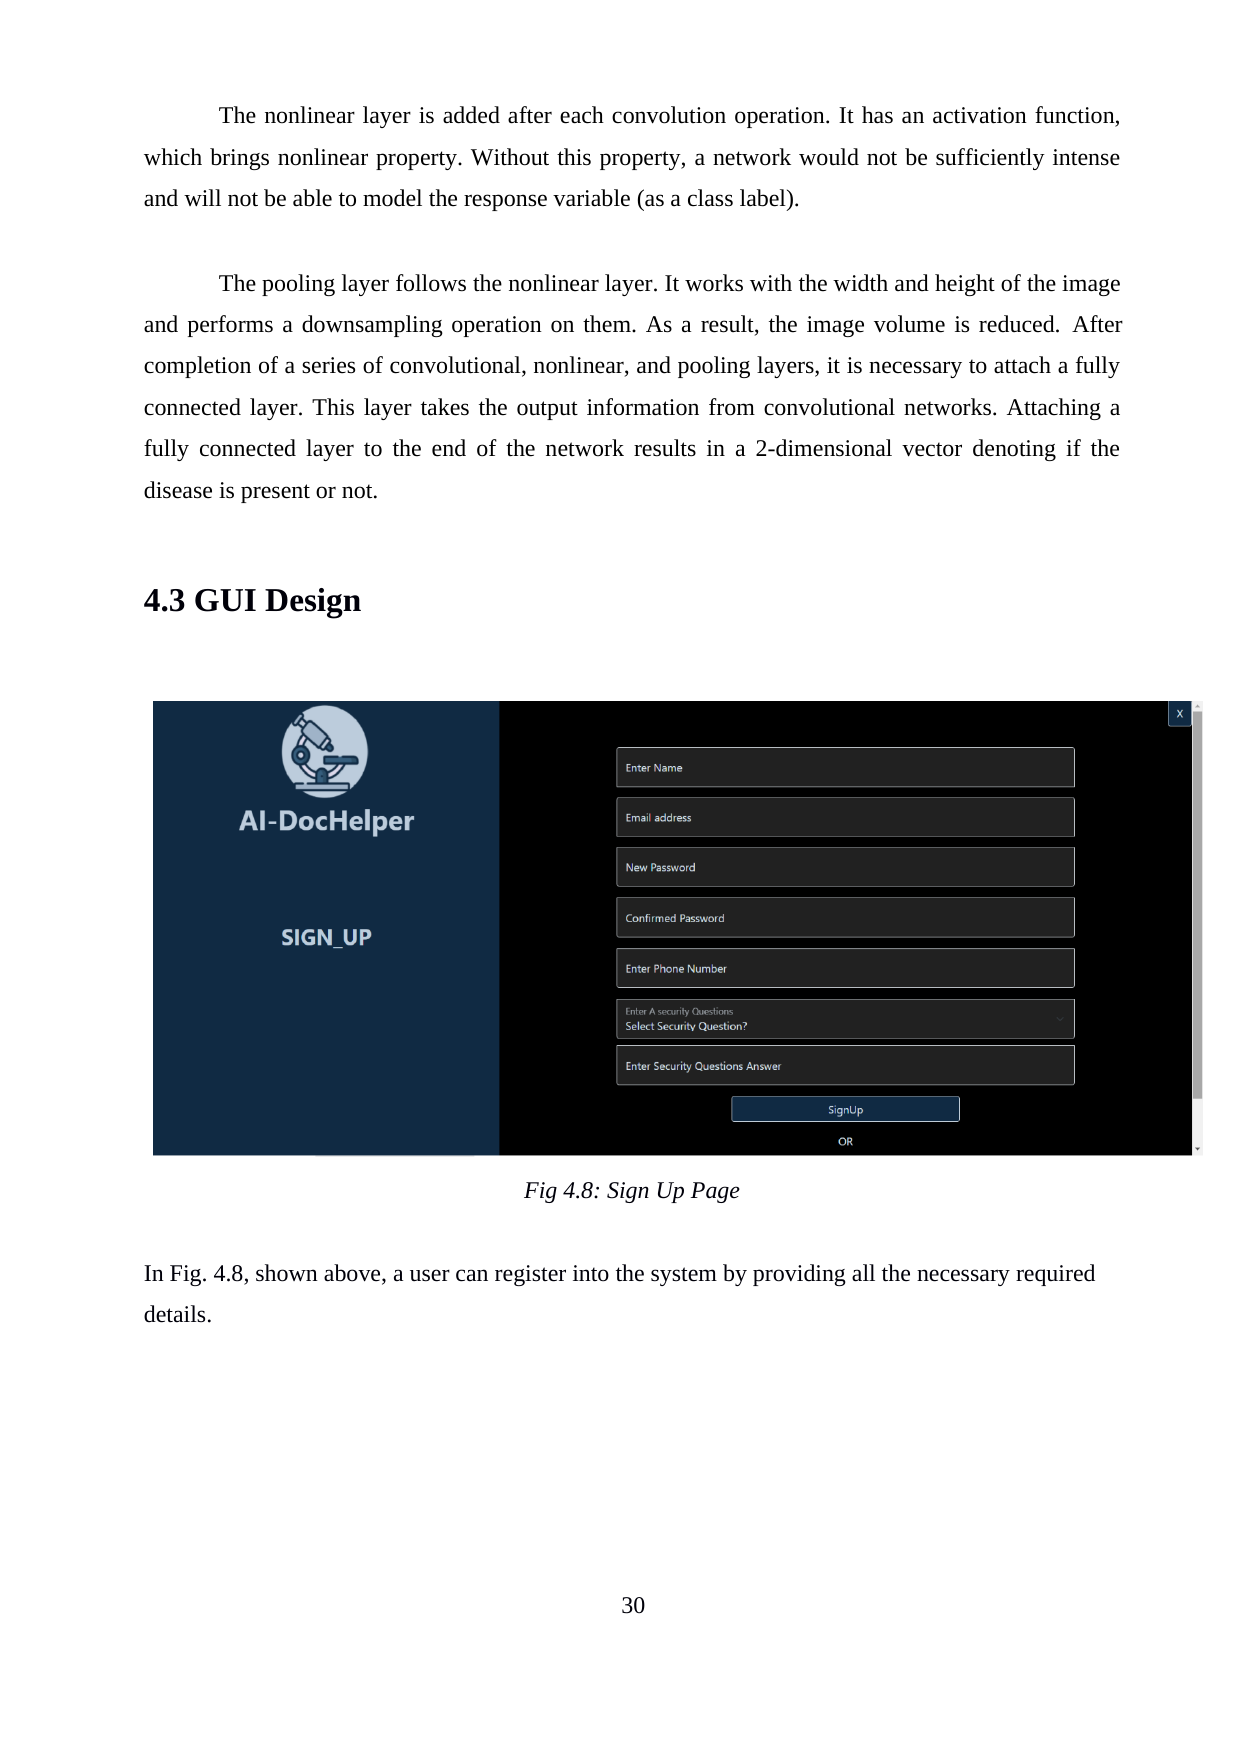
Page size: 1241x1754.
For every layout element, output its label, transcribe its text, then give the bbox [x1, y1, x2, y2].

text The nonlinear layer is added after each convolution operation. It has an activation function, which brings nonlinear property. Without this property, a network would not be sufficiently intense and will not be able to model the response variable (as a class label). [144, 101, 1123, 212]
picture [153, 701, 1203, 1157]
text The pooling layer follows the nonlinear layer. It works with the width and height of the image and performs a downsampling operation on them. As a result, the image volume is reduced. After completion of a series of convolutional, nonlinear, and pooling layers, it is necessary to attach a fully connected layer. This layer takes the output information from convolutional networks. Attaching a fully connected layer to the end of the network results in a 2-dimensional vector denoting if the disease is present or not. [144, 269, 1123, 503]
subtitle In Fig. 4.8, shown above, a user can register into the system by providing all the necessary required details. [144, 1259, 1123, 1328]
subtitle 4.3 GUI Design [144, 580, 1102, 619]
subtitle Fig 4.8: Sign Up Page [144, 1176, 1123, 1204]
subtitle 30 [144, 1591, 1123, 1618]
